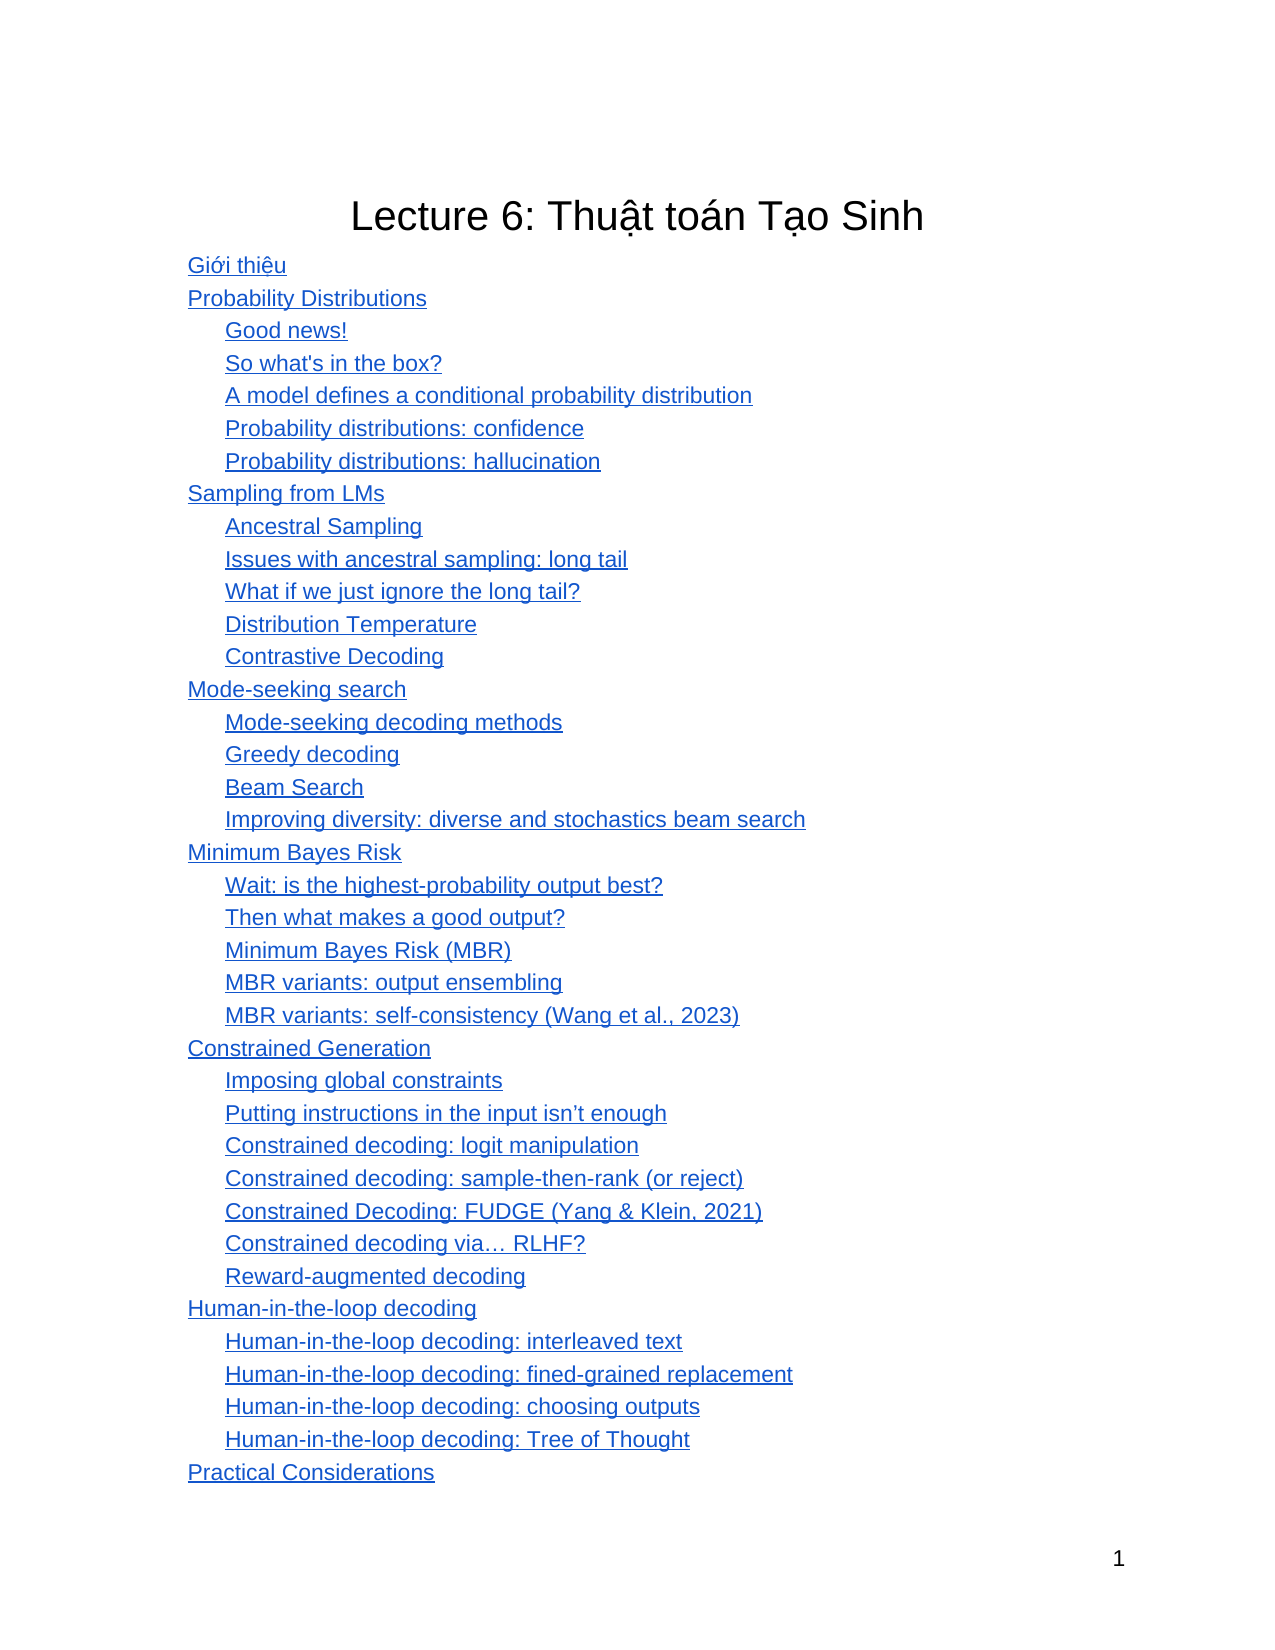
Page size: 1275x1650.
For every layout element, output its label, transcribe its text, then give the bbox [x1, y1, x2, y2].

subtitle Lecture 6: Thuật toán Tạo Sinh [150, 192, 1125, 239]
